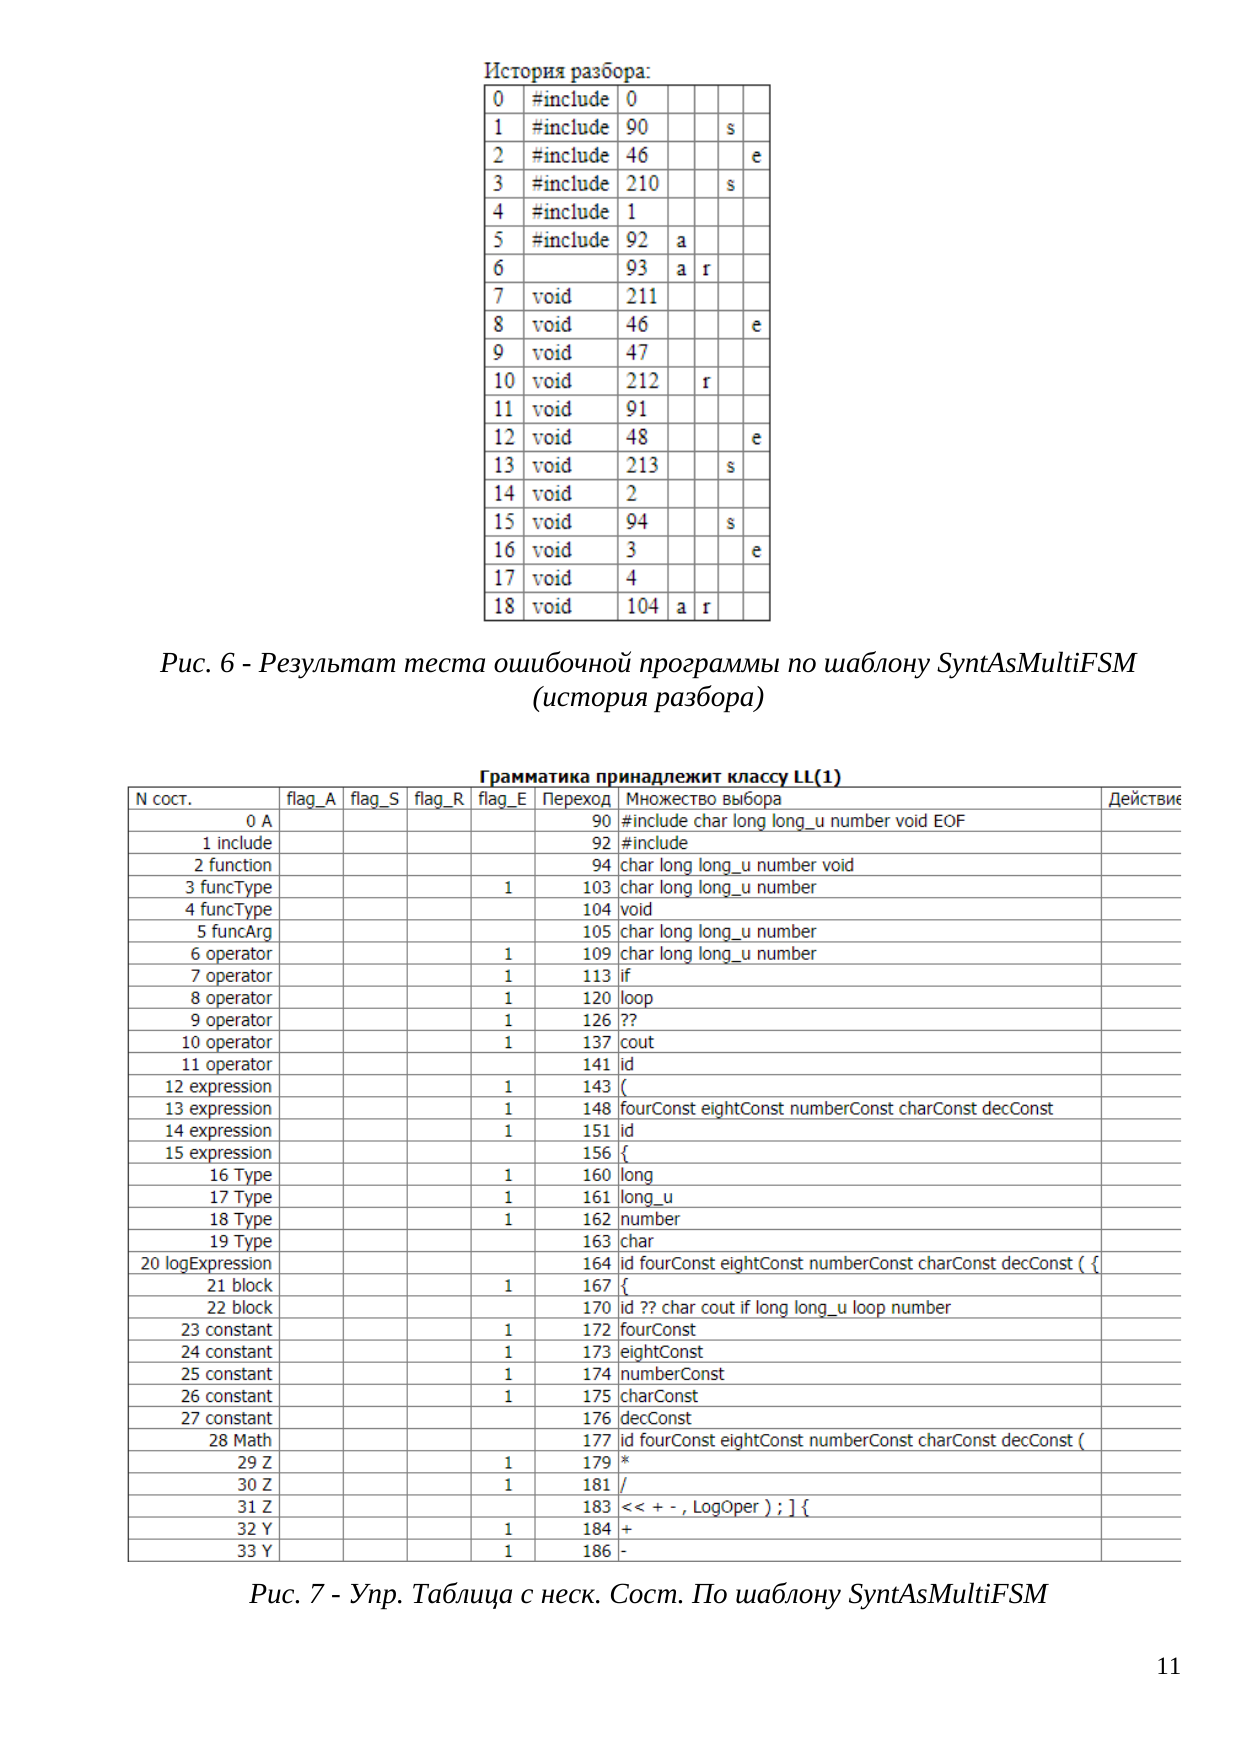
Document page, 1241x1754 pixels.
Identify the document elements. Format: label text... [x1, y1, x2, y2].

text Рис. 7 - Упр. Таблица с неск. Сост. По шаблону SyntAsMultiFSM [118, 1576, 1181, 1610]
text (история разбора) [118, 679, 1181, 712]
text Рис. 6 - Результат теста ошибочной программы по шаблону SyntAsMultiFSM [118, 645, 1181, 679]
picture [481, 59, 818, 631]
picture [118, 762, 1182, 1562]
